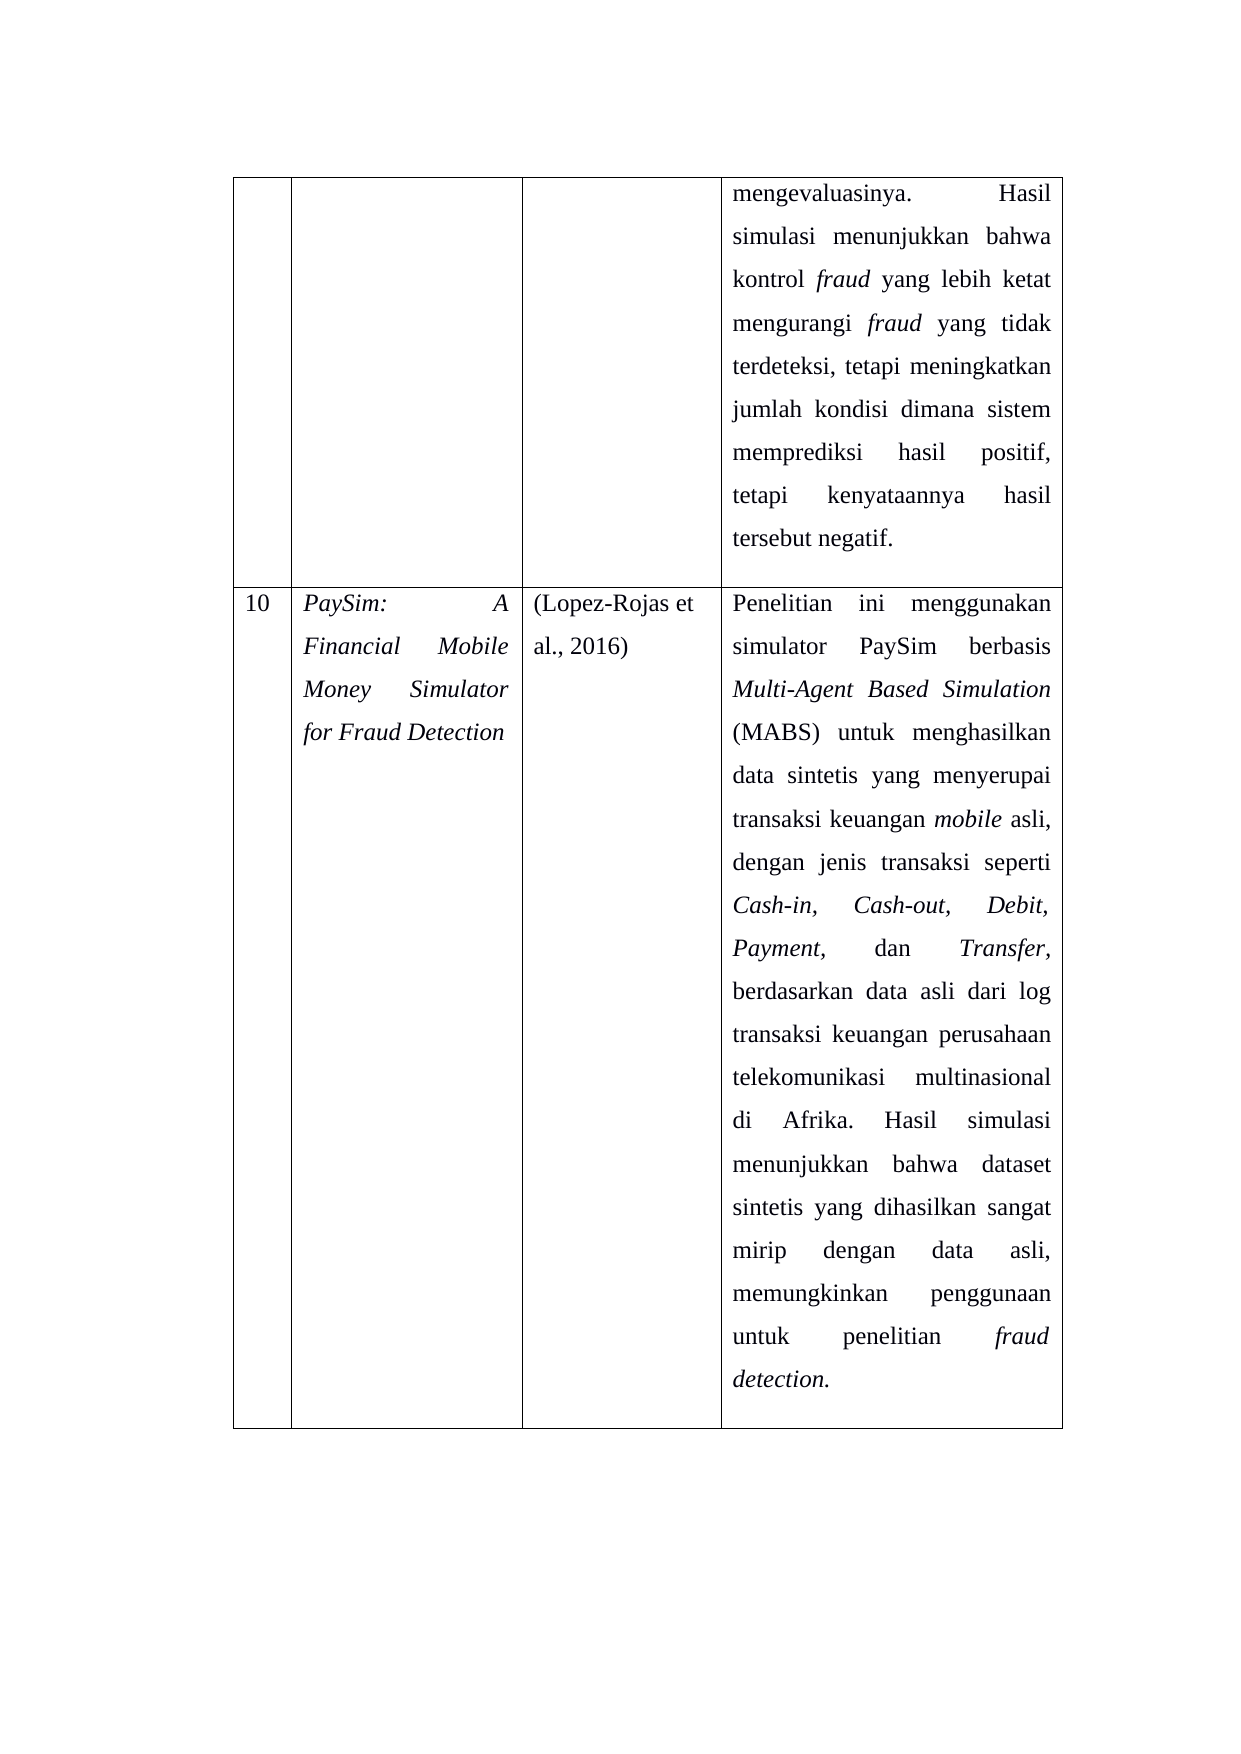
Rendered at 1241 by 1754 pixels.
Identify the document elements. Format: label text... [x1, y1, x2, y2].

table_cell (Lopez-Rojas et al., 2016) [523, 588, 721, 1428]
table_cell 9 [234, 178, 291, 587]
table_cell Penelitian ini menggunakan simulator PaySim berbasis Multi-Agent Based Simulation (MABS) untuk menghasilkan data sintetis yang menyerupai transaksi keuangan mobile asli, dengan jenis transaksi seperti Cash-in, Cash-out, Debit, Payment, dan Transfer, berdasarkan data asli dari log transaksi keuangan perusahaan telekomunikasi multinasional di Afrika. Hasil simulasi menunjukkan bahwa dataset sintetis yang dihasilkan sangat mirip dengan data asli, memungkinkan penggunaan untuk penelitian fraud detection. [722, 588, 1062, 1428]
table_cell 10 [234, 588, 291, 1428]
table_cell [523, 178, 721, 587]
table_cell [292, 178, 522, 587]
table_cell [722, 178, 1062, 587]
table_cell PaySim: A Financial Mobile Money Simulator for Fraud Detection [292, 588, 522, 1428]
